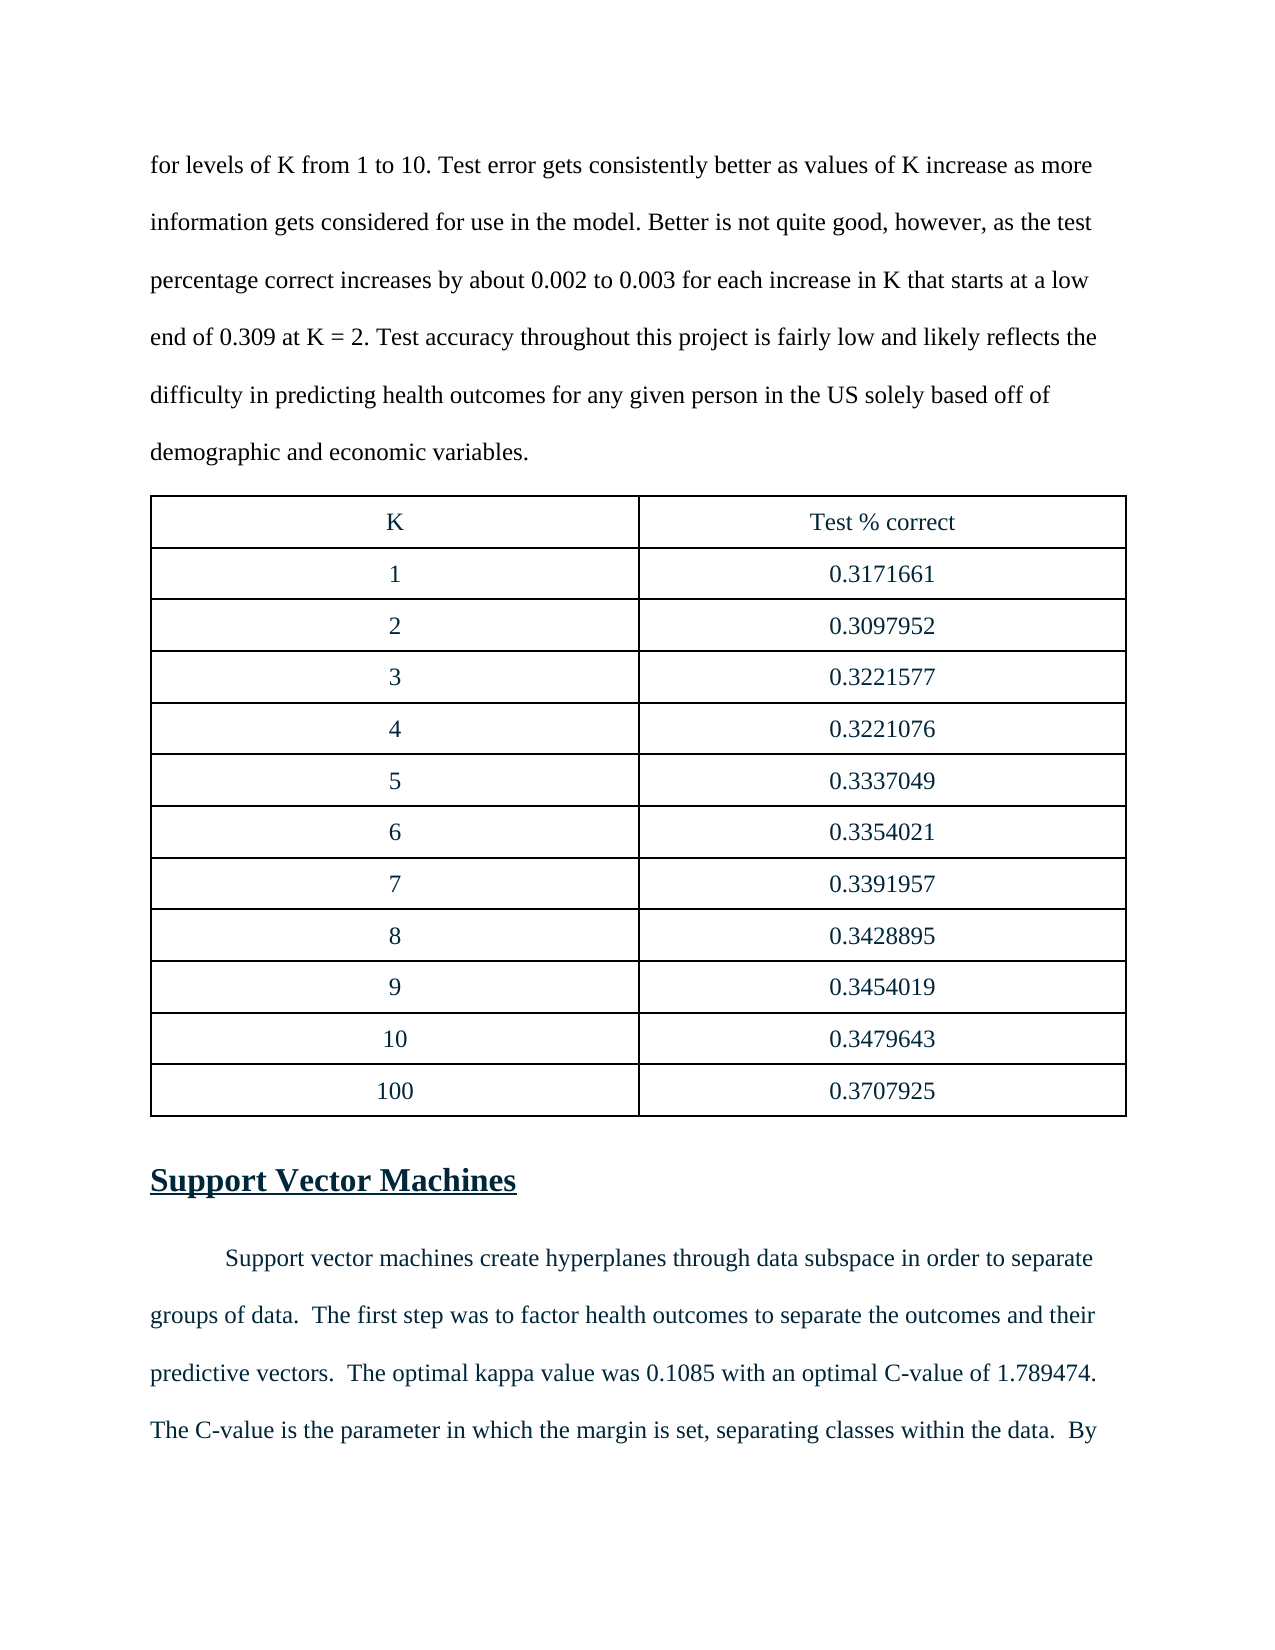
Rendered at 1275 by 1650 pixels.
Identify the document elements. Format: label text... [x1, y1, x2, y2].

picture [809, 514, 816, 528]
picture [915, 723, 921, 733]
picture [911, 1033, 917, 1041]
picture [912, 878, 919, 884]
table_cell 2 [152, 600, 638, 650]
table_header K [152, 497, 638, 547]
picture [242, 1421, 246, 1438]
picture [912, 620, 919, 626]
picture [890, 775, 896, 785]
table_cell 0.3221076 [640, 704, 1125, 753]
table_cell 100 [152, 1065, 638, 1115]
table_cell 7 [152, 859, 638, 908]
table_cell 8 [152, 910, 638, 960]
table_cell 0.3171661 [640, 549, 1125, 598]
table_cell 0.3479643 [640, 1014, 1125, 1063]
table_cell 4 [152, 704, 638, 753]
picture [915, 671, 921, 681]
table_cell 9 [152, 962, 638, 1012]
table_cell 3 [152, 652, 638, 702]
table_cell 10 [152, 1014, 638, 1063]
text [150, 1243, 1125, 1444]
picture [704, 1367, 711, 1373]
picture [1070, 1367, 1076, 1377]
picture [863, 513, 875, 530]
table_cell 0.3454019 [640, 962, 1125, 1012]
picture [861, 981, 867, 989]
picture [911, 775, 917, 783]
picture [616, 1439, 627, 1443]
picture [861, 930, 867, 938]
picture [890, 620, 896, 630]
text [150, 150, 1125, 466]
picture [151, 1324, 162, 1328]
picture [460, 1364, 464, 1381]
picture [861, 1033, 867, 1041]
table_cell 0.3707925 [640, 1065, 1125, 1115]
table_header Test % correct [640, 497, 1125, 547]
table_cell 0.3354021 [640, 807, 1125, 857]
picture [311, 1307, 318, 1321]
picture [886, 981, 892, 989]
table_cell 0.3391957 [640, 859, 1125, 908]
table_cell 0.3097952 [640, 600, 1125, 650]
table_cell 6 [152, 807, 638, 857]
picture [389, 722, 396, 731]
picture [890, 1085, 896, 1095]
table_cell 5 [152, 755, 638, 805]
picture [865, 1085, 871, 1095]
subtitle Support Vector Machines [150, 1160, 1125, 1198]
table_cell 0.3221577 [640, 652, 1125, 702]
picture [886, 826, 892, 834]
table_cell 0.3337049 [640, 755, 1125, 805]
table_cell 0.3428895 [640, 910, 1125, 960]
table_cell 1 [152, 549, 638, 598]
picture [1020, 1367, 1026, 1377]
